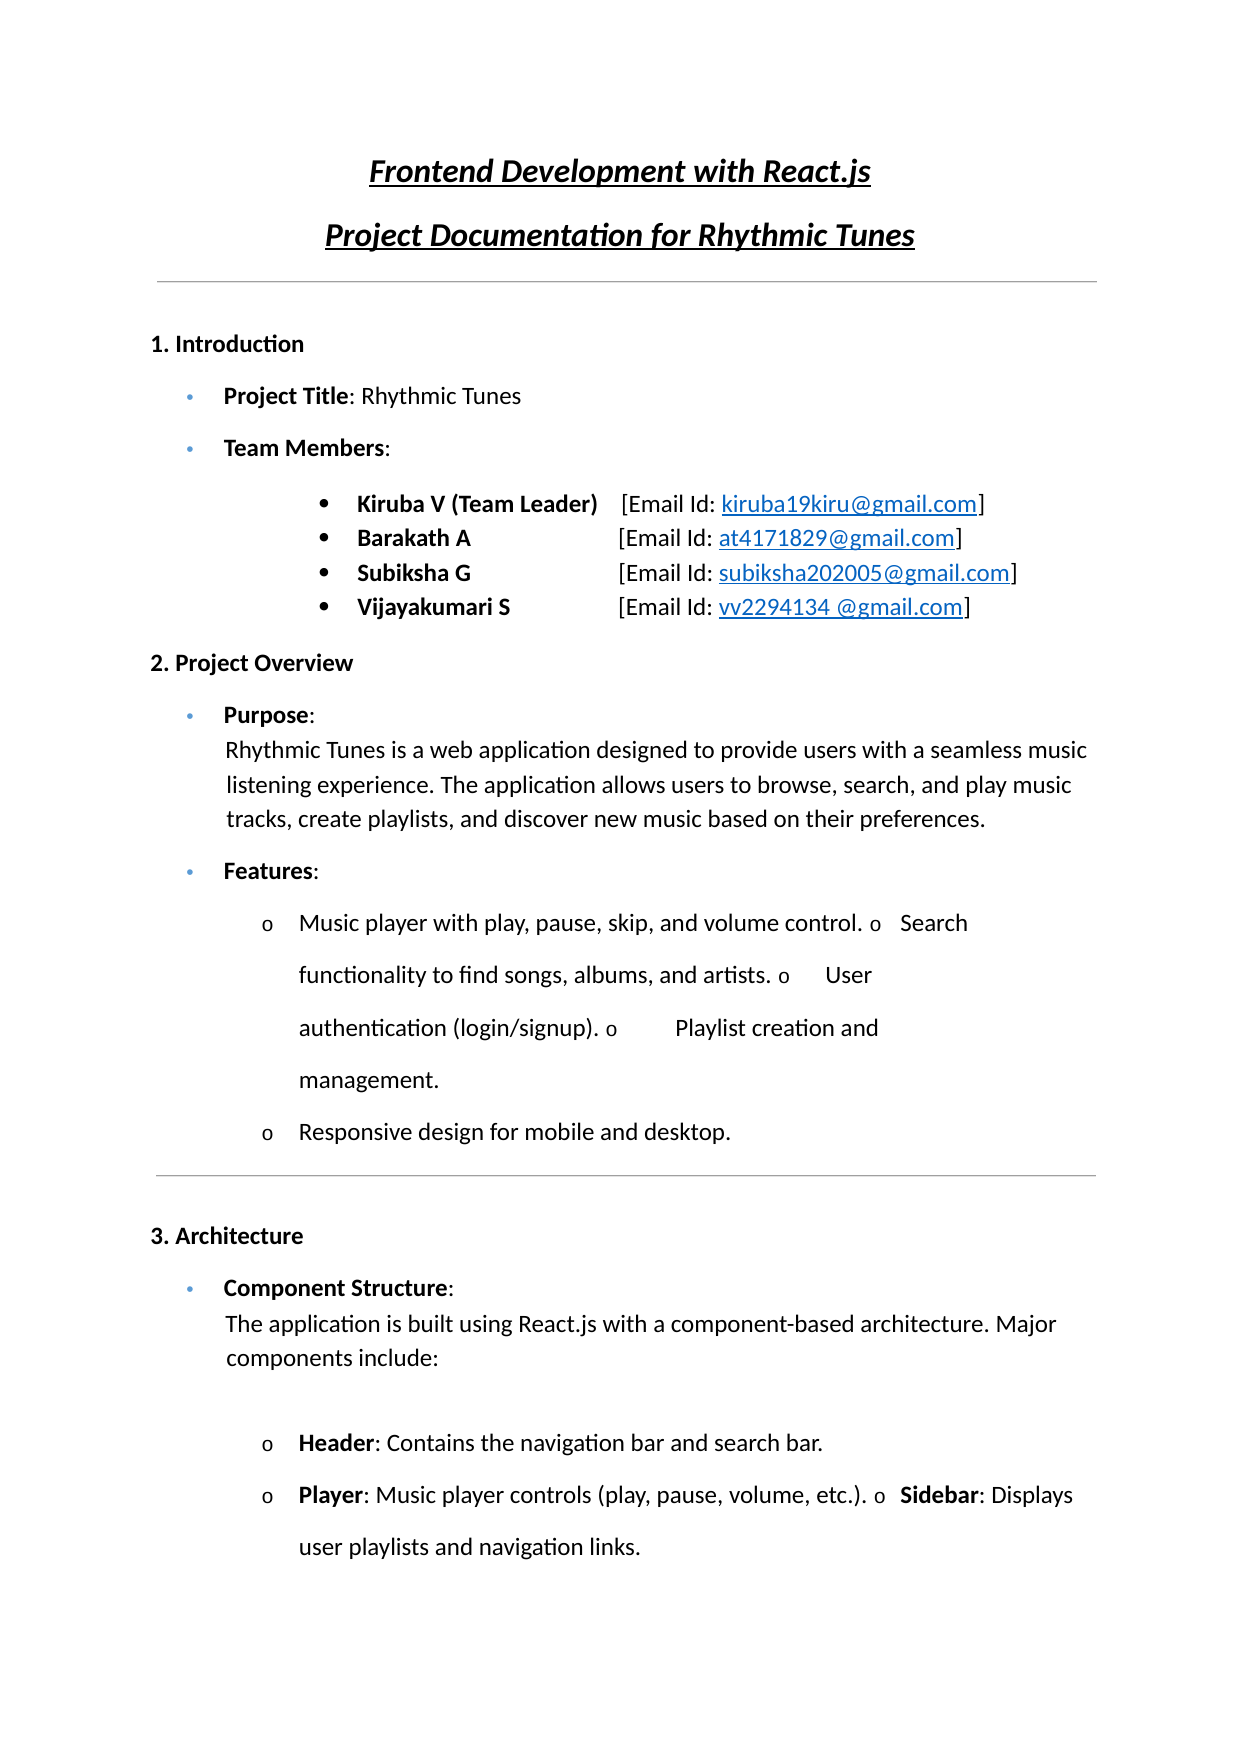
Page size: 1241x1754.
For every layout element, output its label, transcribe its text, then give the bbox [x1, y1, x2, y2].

list Header: Contains the navigation bar and search bar. [261, 1427, 1095, 1458]
list Project Title: Rhythmic Tunes [186, 380, 1097, 410]
list Vijayakumari S [Email Id: vv2294134 @gmail.com] [319, 591, 1097, 621]
list Project Overview [150, 647, 1097, 677]
list Introduction [150, 328, 1097, 358]
list Music player with play, pause, skip, and volume control. o Search functionality to find songs, albums, and artists. o User authentication (login/signup). o Playlist creation and management. [261, 907, 980, 1094]
list Purpose: [186, 699, 1097, 729]
list Player: Music player controls (play, pause, volume, etc.). o Sidebar: Displays user playlists and navigation links. [261, 1479, 1095, 1562]
text The application is built using React.js with a component-based architecture. Major components include: [225, 1308, 1095, 1372]
list Barakath A [Email Id: at4171829@gmail.com] [319, 523, 1097, 553]
list Team Members: [186, 432, 1097, 463]
text Frontend Development with React.js [150, 150, 1090, 191]
text Project Documentation for Rhythmic Tunes [150, 213, 1090, 254]
list Responsive design for mobile and desktop. [261, 1116, 980, 1147]
text Rhythmic Tunes is a web application designed to provide users with a seamless music listening experience. The application allows users to browse, search, and play music tracks, create playlists, and discover new music based on their preferences. [225, 734, 1095, 833]
list Kiruba V (Team Leader) [Email Id: kiruba19kiru@gmail.com] [319, 488, 1097, 519]
list Subiksha G [Email Id: subiksha202005@gmail.com] [319, 557, 1097, 587]
list Features: [186, 855, 1097, 886]
list Architecture [150, 1220, 1097, 1251]
list Component Structure: [186, 1272, 1097, 1303]
